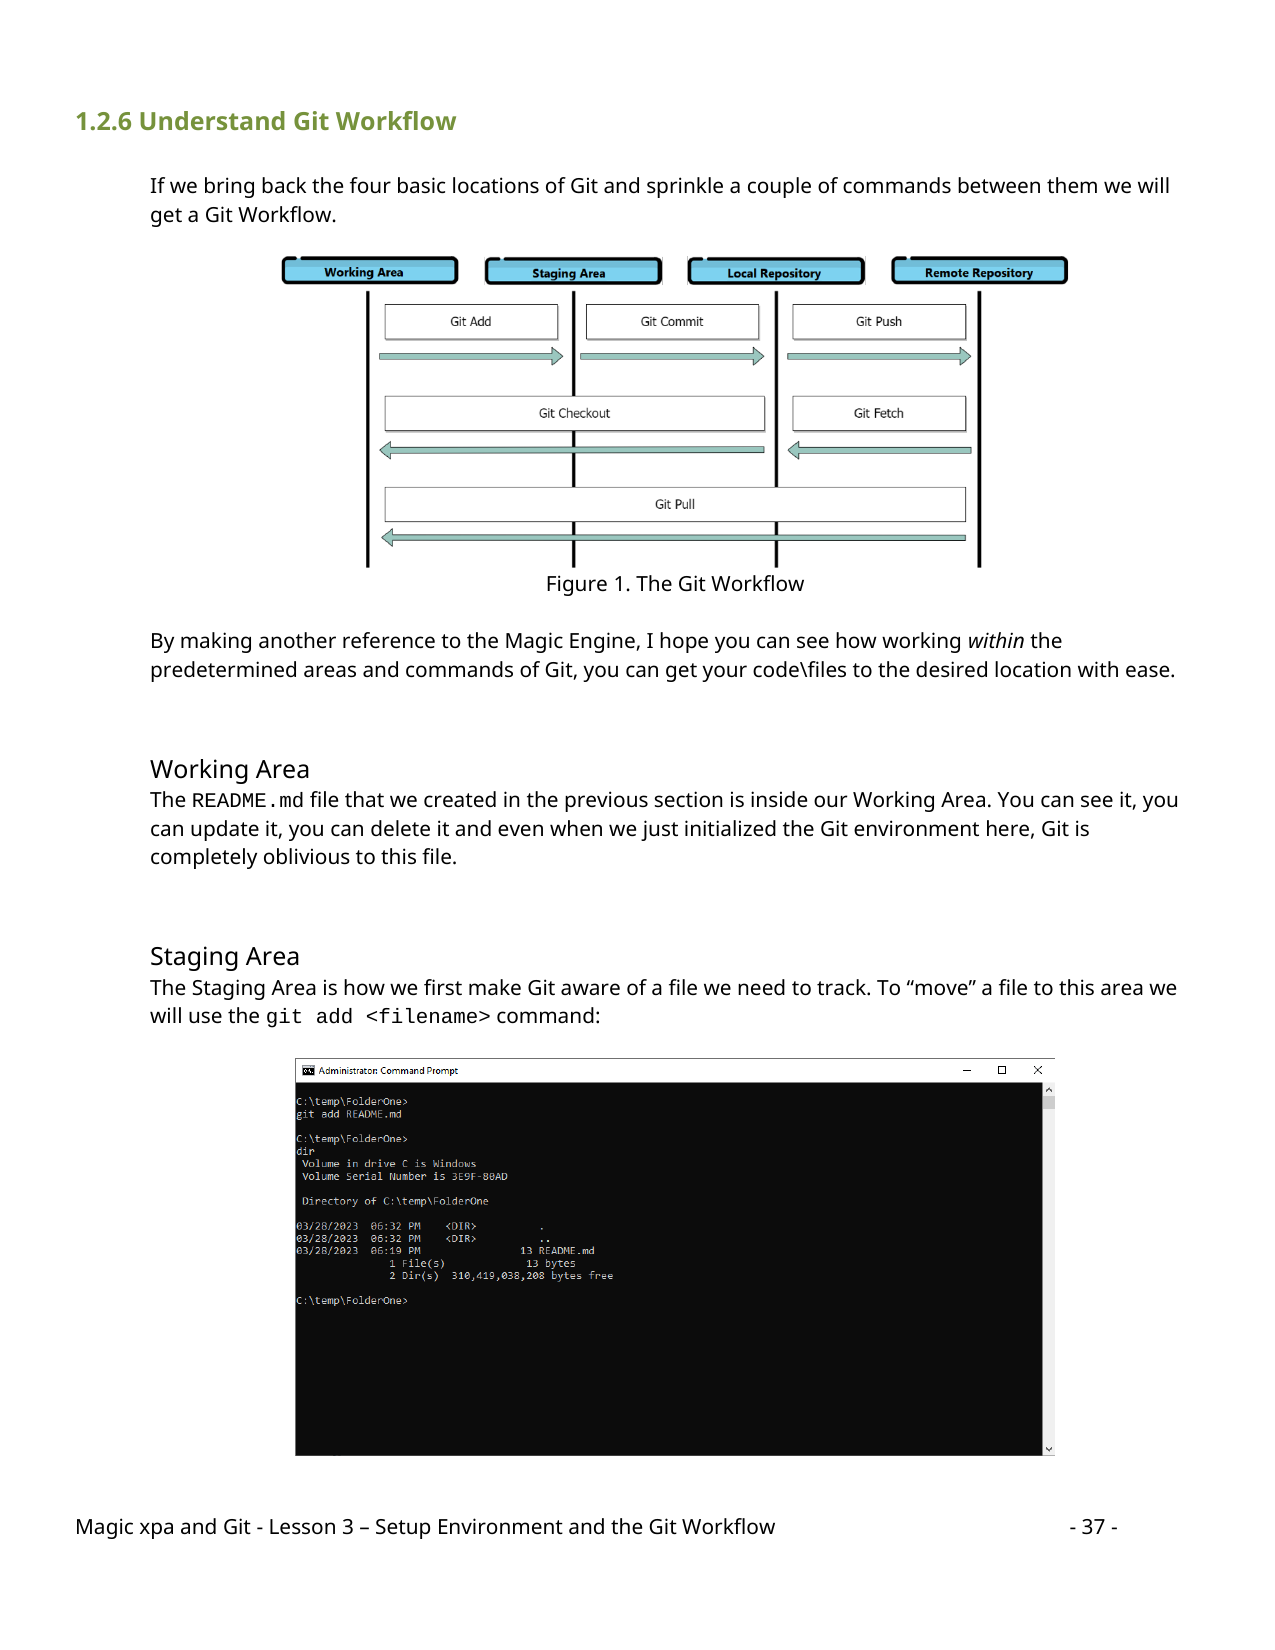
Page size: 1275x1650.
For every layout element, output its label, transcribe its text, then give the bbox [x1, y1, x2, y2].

text The README.md file that we created in the previous section is inside our Working Area. You can see it, you can update it, you can delete it and even when we just initialized the Git environment here, Git is completely oblivious to this file. [150, 786, 1200, 871]
text The Staging Area is how we first make Git aware of a file we need to track. To “move” a file to this area we will use the git add <filename> command: [150, 973, 1200, 1030]
text If we bring back the four basic locations of Git and sprinkle a couple of commands between them we will get a Git Workflow. [150, 172, 1200, 228]
text Staging Area [150, 939, 1200, 973]
subtitle 1.2.6 Understand Git Workflow [75, 103, 1200, 137]
text By making another reference to the Magic Engine, I hope you can see how working within the predetermined areas and commands of Git, you can get your code\files to the desired location with ease. [150, 626, 1200, 683]
picture [281, 256, 1069, 570]
text Figure 2. The Git Workflow [150, 569, 1200, 598]
picture [295, 1058, 1055, 1456]
text Working Area [150, 751, 1200, 786]
